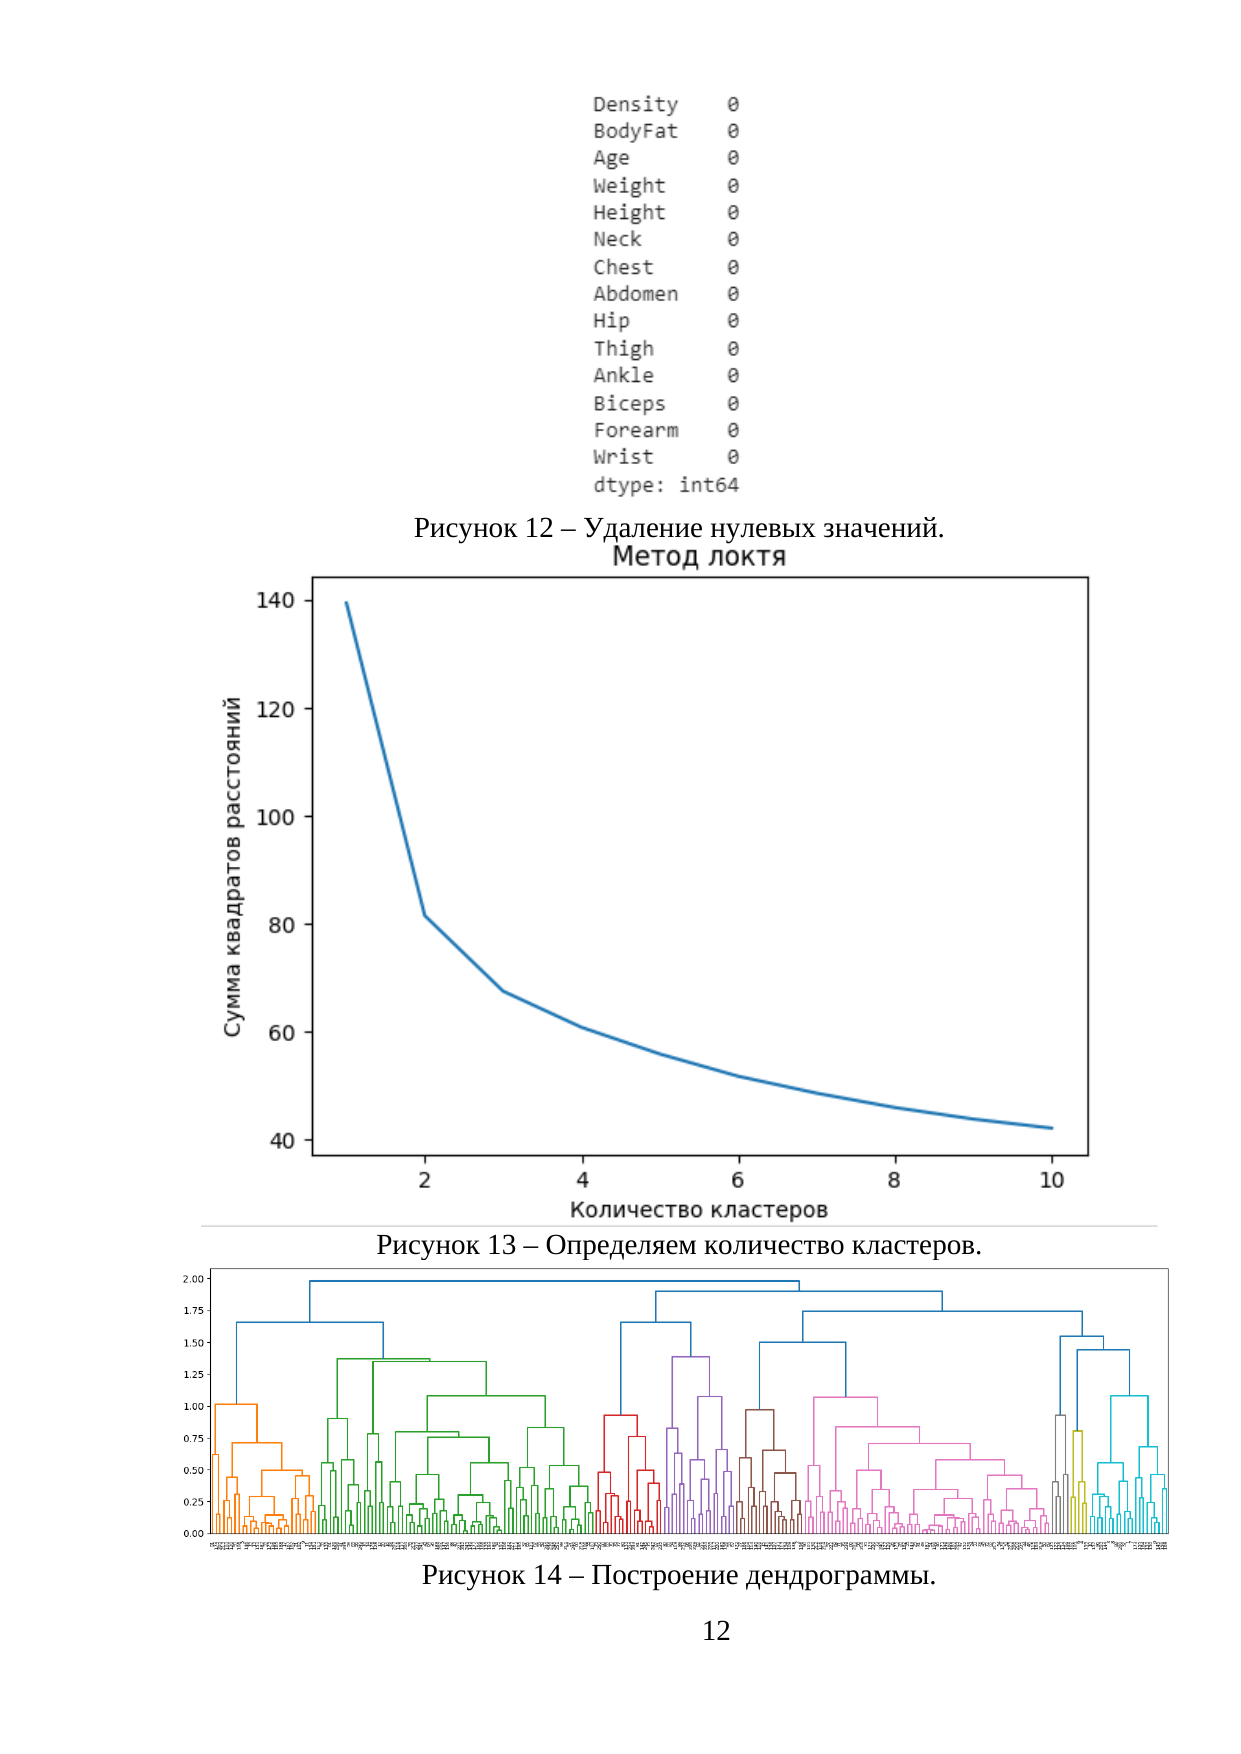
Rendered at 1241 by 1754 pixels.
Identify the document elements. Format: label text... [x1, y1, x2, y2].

text Рисунок 14 – Построение дендрограммы. [177, 1558, 1181, 1591]
picture [177, 1260, 1182, 1558]
text Рисунок 12 – Удаление нулевых значений. [177, 511, 1181, 544]
picture [587, 88, 772, 511]
text Рисунок 13 – Определяем количество кластеров. [177, 1227, 1181, 1260]
picture [201, 544, 1158, 1227]
